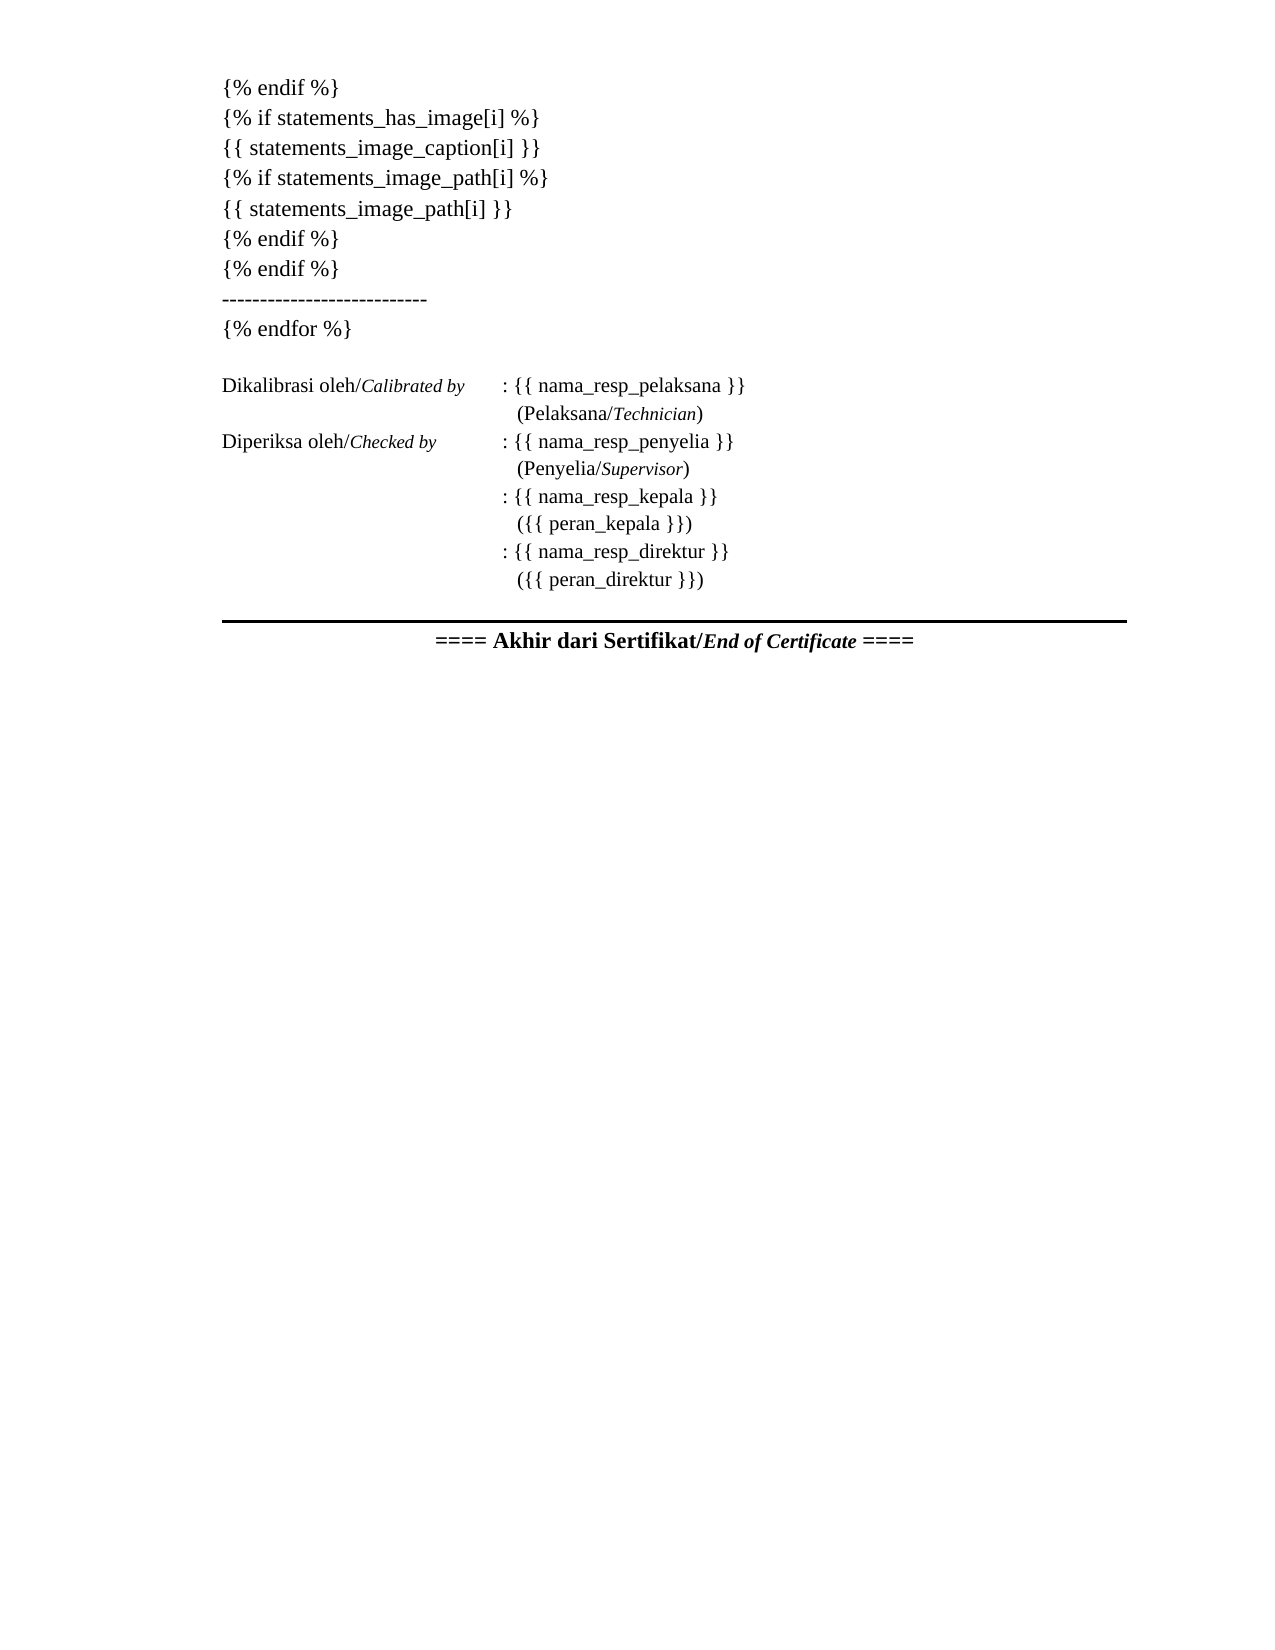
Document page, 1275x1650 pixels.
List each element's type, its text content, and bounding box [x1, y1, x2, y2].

text {% if statements_has_image[i] %} [222, 104, 1127, 130]
text {% endfor %} [222, 316, 1127, 342]
text {% if statements_image_path[i] %} [222, 164, 1127, 191]
text : {{ nama_resp_kepala }} [502, 484, 1127, 508]
text {% endif %} [222, 225, 1127, 251]
text (Penyelia/Supervisor) [517, 456, 1127, 480]
text (Pelaksana/Technician) [517, 401, 1127, 425]
text Diperiksa oleh/Checked by : {{ nama_resp_penyelia }} [222, 428, 1127, 453]
text : {{ nama_resp_direktur }} [502, 539, 1127, 563]
text {% endif %} [222, 74, 1127, 100]
text {% endif %} [222, 255, 1127, 281]
text --------------------------- [222, 285, 1127, 312]
text ==== Akhir dari Sertifikat/End of Certificate ==== [222, 627, 1127, 653]
text {{ statements_image_caption[i] }} [222, 134, 1127, 161]
text {{ statements_image_path[i] }} [222, 195, 1127, 221]
text Dikalibrasi oleh/Calibrated by : {{ nama_resp_pelaksana }} [222, 373, 1127, 397]
text ({{ peran_direktur }}) [517, 567, 1127, 591]
text ({{ peran_kepala }}) [517, 511, 1127, 535]
